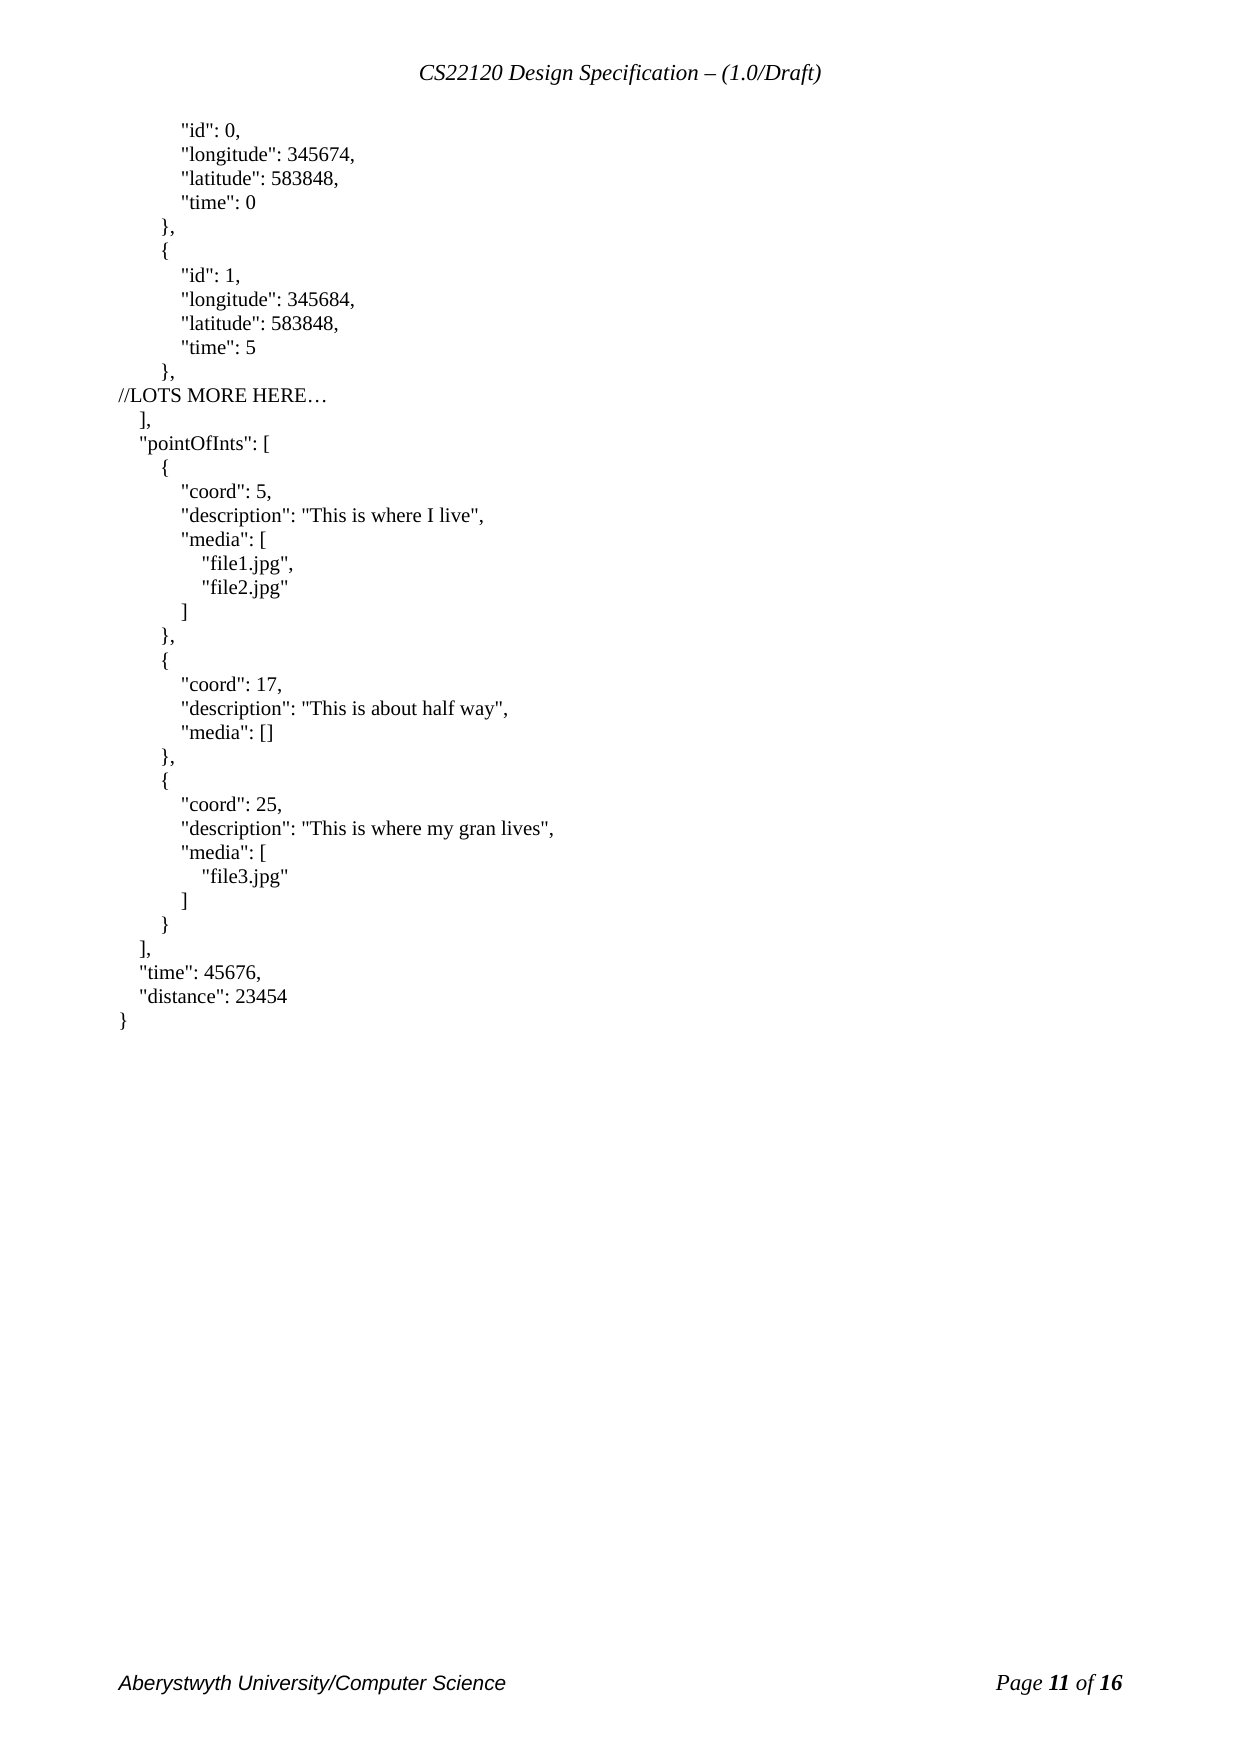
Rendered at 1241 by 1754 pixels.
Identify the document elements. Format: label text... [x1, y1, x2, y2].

text } [118, 1008, 1122, 1032]
text ], [118, 936, 1122, 960]
text }, [118, 214, 1122, 238]
text //LOTS MORE HERE… [118, 383, 1122, 407]
text { [118, 455, 1122, 479]
text "longitude": 345684, [118, 287, 1122, 311]
text }, [118, 623, 1122, 647]
text "media": [ [118, 840, 1122, 864]
text "distance": 23454 [118, 984, 1122, 1008]
text "latitude": 583848, [118, 311, 1122, 335]
text "longitude": 345674, [118, 142, 1122, 166]
text "description": "This is where my gran lives", [118, 816, 1122, 840]
text "id": 0, [118, 118, 1122, 142]
text "pointOfInts": [ [118, 431, 1122, 455]
text } [118, 912, 1122, 936]
text "file3.jpg" [118, 864, 1122, 888]
text "description": "This is where I live", [118, 503, 1122, 527]
text "media": [] [118, 720, 1122, 744]
text ] [118, 888, 1122, 912]
text ] [118, 599, 1122, 623]
text "coord": 5, [118, 479, 1122, 503]
text "time": 5 [118, 335, 1122, 359]
text "file1.jpg", [118, 551, 1122, 575]
text }, [118, 744, 1122, 768]
text "id": 1, [118, 262, 1122, 287]
text "coord": 17, [118, 672, 1122, 696]
text "file2.jpg" [118, 575, 1122, 599]
text "time": 45676, [118, 960, 1122, 984]
text ], [118, 407, 1122, 431]
text "description": "This is about half way", [118, 696, 1122, 720]
text "coord": 25, [118, 792, 1122, 816]
text { [118, 238, 1122, 262]
text { [118, 647, 1122, 672]
text { [118, 768, 1122, 792]
text "time": 0 [118, 190, 1122, 214]
text "media": [ [118, 527, 1122, 551]
text "latitude": 583848, [118, 166, 1122, 190]
text }, [118, 359, 1122, 383]
